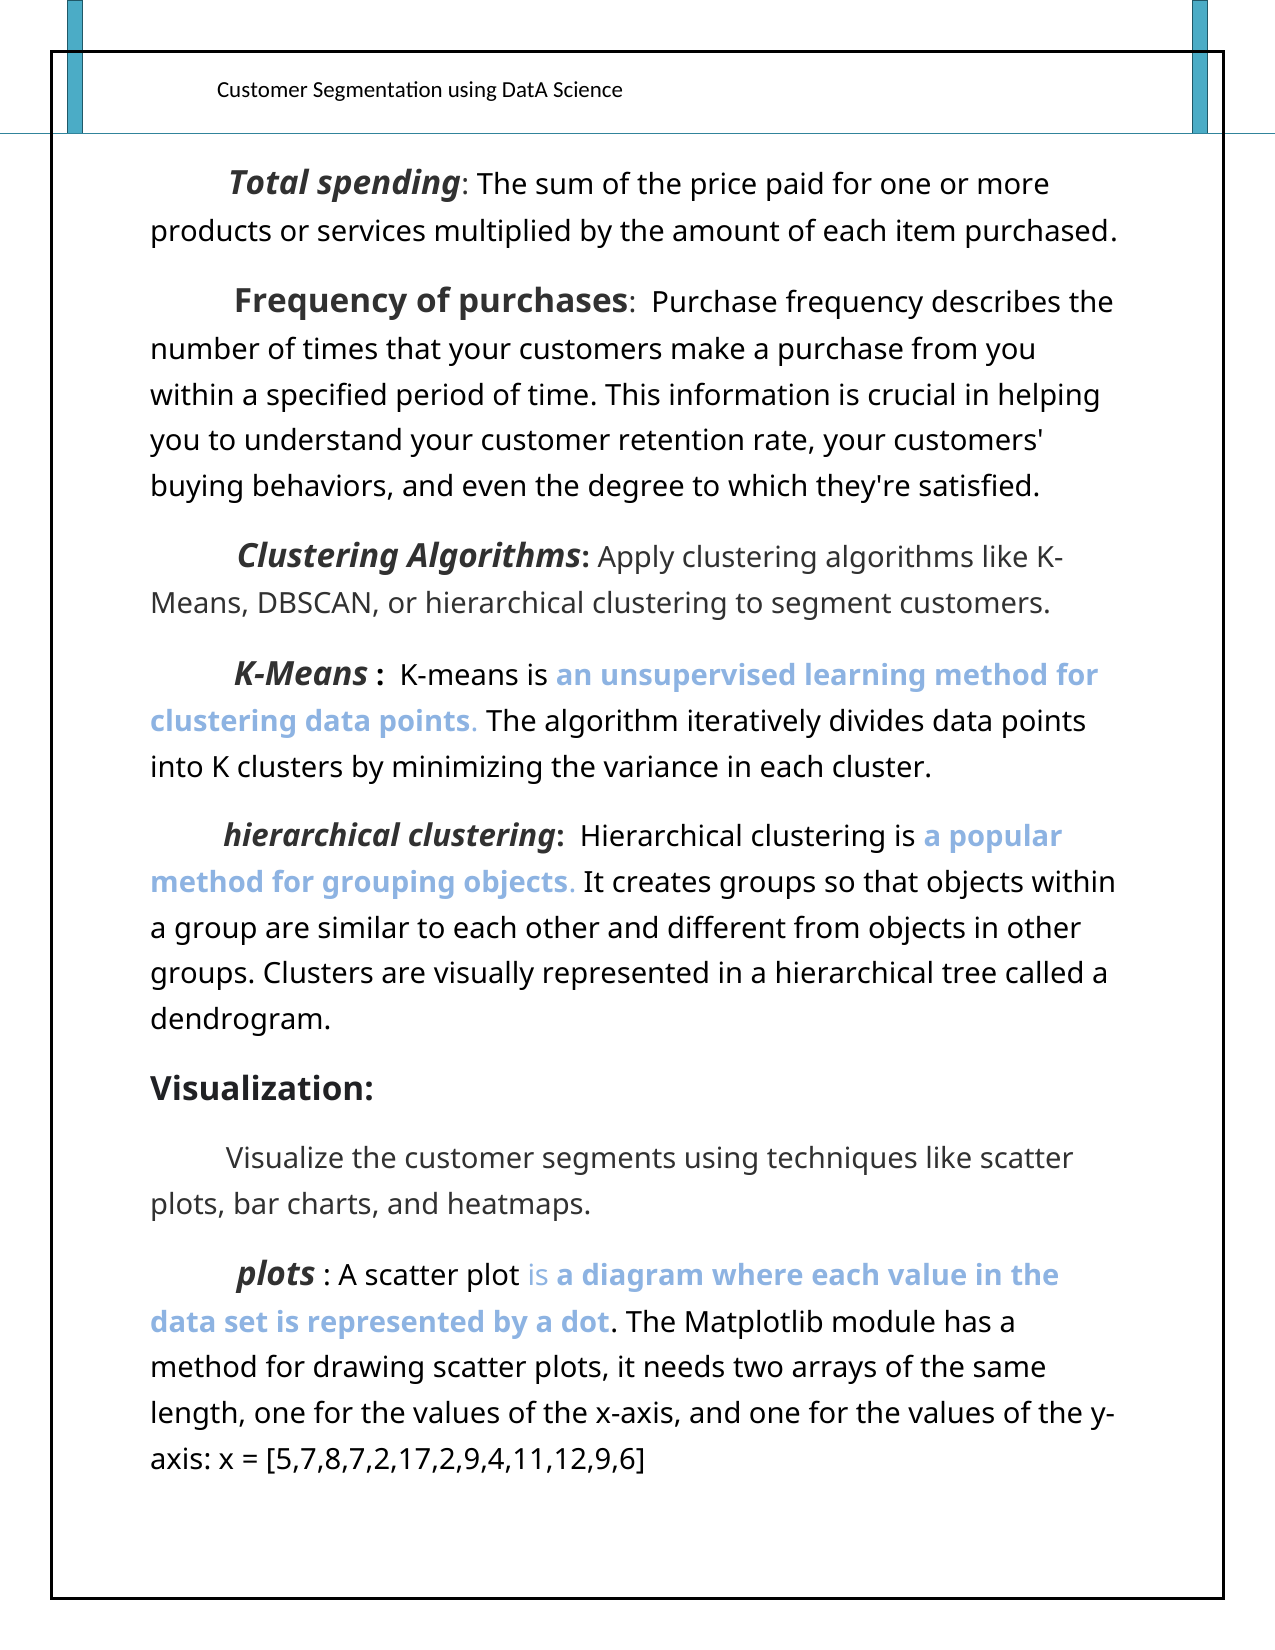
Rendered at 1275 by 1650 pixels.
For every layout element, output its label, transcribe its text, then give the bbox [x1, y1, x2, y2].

text Frequency of purchases: Purchase frequency describes the number of times that your customers make a purchase from you within a specified period of time. This information is crucial in helping you to understand your customer retention rate, your customers' buying behaviors, and even the degree to which they're satisfied. [150, 277, 1125, 505]
text Clustering Algorithms: Apply clustering algorithms like K-Means, DBSCAN, or hierarchical clustering to segment customers. [150, 531, 1125, 622]
text plots : A scatter plot is a diagram where each value in the data set is represented by a dot. The Matplotlib module has a method for drawing scatter plots, it needs two arrays of the same length, one for the values of the x-axis, and one for the values of the y-axis: x = [5,7,8,7,2,17,2,9,4,11,12,9,6] [150, 1250, 1125, 1478]
text Total spending: The sum of the price paid for one or more products or services multiplied by the amount of each item purchased. [150, 159, 1125, 250]
text K-Means : K-means is an unsupervised learning method for clustering data points. The algorithm iteratively divides data points into K clusters by minimizing the variance in each cluster. [150, 649, 1125, 786]
text Visualization: [150, 1064, 1125, 1110]
text Visualize the customer segments using techniques like scatter plots, bar charts, and heatmaps. [150, 1138, 1125, 1223]
text hierarchical clustering: Hierarchical clustering is a popular method for grouping objects. It creates groups so that objects within a group are similar to each other and different from objects in other groups. Clusters are visually represented in a hierarchical tree called a dendrogram. [150, 813, 1125, 1038]
